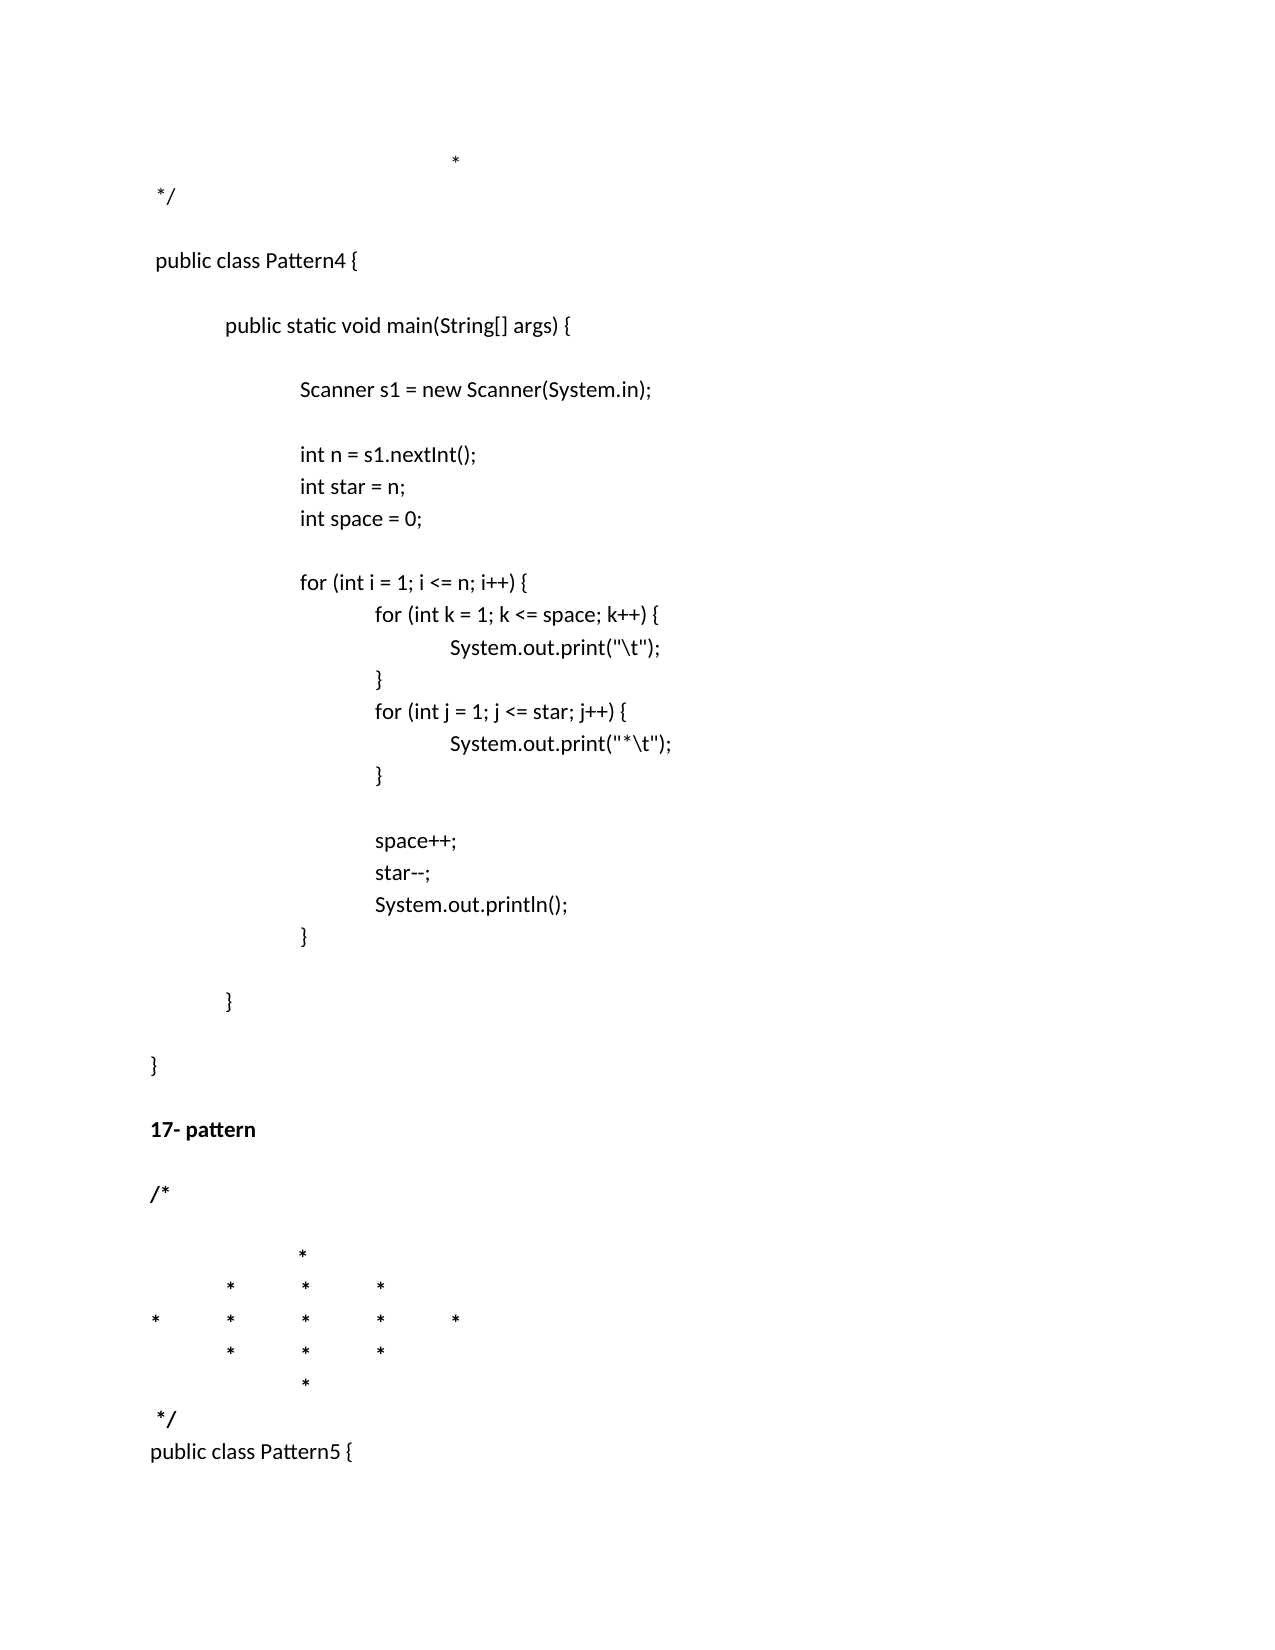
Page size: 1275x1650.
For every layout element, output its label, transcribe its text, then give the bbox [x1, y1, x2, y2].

text for (int k = 1; k <= space; k++) { [150, 601, 1125, 629]
text System.out.print("\t"); [150, 633, 1125, 661]
text * * * [150, 1277, 1125, 1304]
text public class Pattern4 { [150, 247, 1125, 274]
text int n = s1.nextInt(); [150, 440, 1125, 468]
text for (int i = 1; i <= n; i++) { [150, 568, 1125, 596]
text */ [150, 1405, 1125, 1433]
text for (int j = 1; j <= star; j++) { [150, 697, 1125, 725]
text Scanner s1 = new Scanner(System.in); [150, 375, 1125, 403]
text public class Pattern5 { [150, 1437, 1125, 1466]
text int star = n; [150, 472, 1125, 500]
text 17- pattern [150, 1116, 1125, 1144]
text } [150, 665, 1125, 693]
text } [150, 762, 1125, 789]
text * [150, 150, 1125, 178]
text public static void main(String[] args) { [150, 311, 1125, 339]
text int space = 0; [150, 504, 1125, 532]
text * * * [150, 1341, 1125, 1369]
text */ [150, 182, 1125, 210]
text * [150, 1244, 1125, 1272]
text } [150, 987, 1125, 1015]
text * [150, 1373, 1125, 1401]
text System.out.print("*\t"); [150, 729, 1125, 757]
text * * * * * [150, 1309, 1125, 1337]
text } [150, 922, 1125, 951]
text System.out.println(); [150, 890, 1125, 918]
text space++; [150, 826, 1125, 854]
text /* [150, 1180, 1125, 1208]
text star--; [150, 858, 1125, 886]
text } [150, 1051, 1125, 1079]
